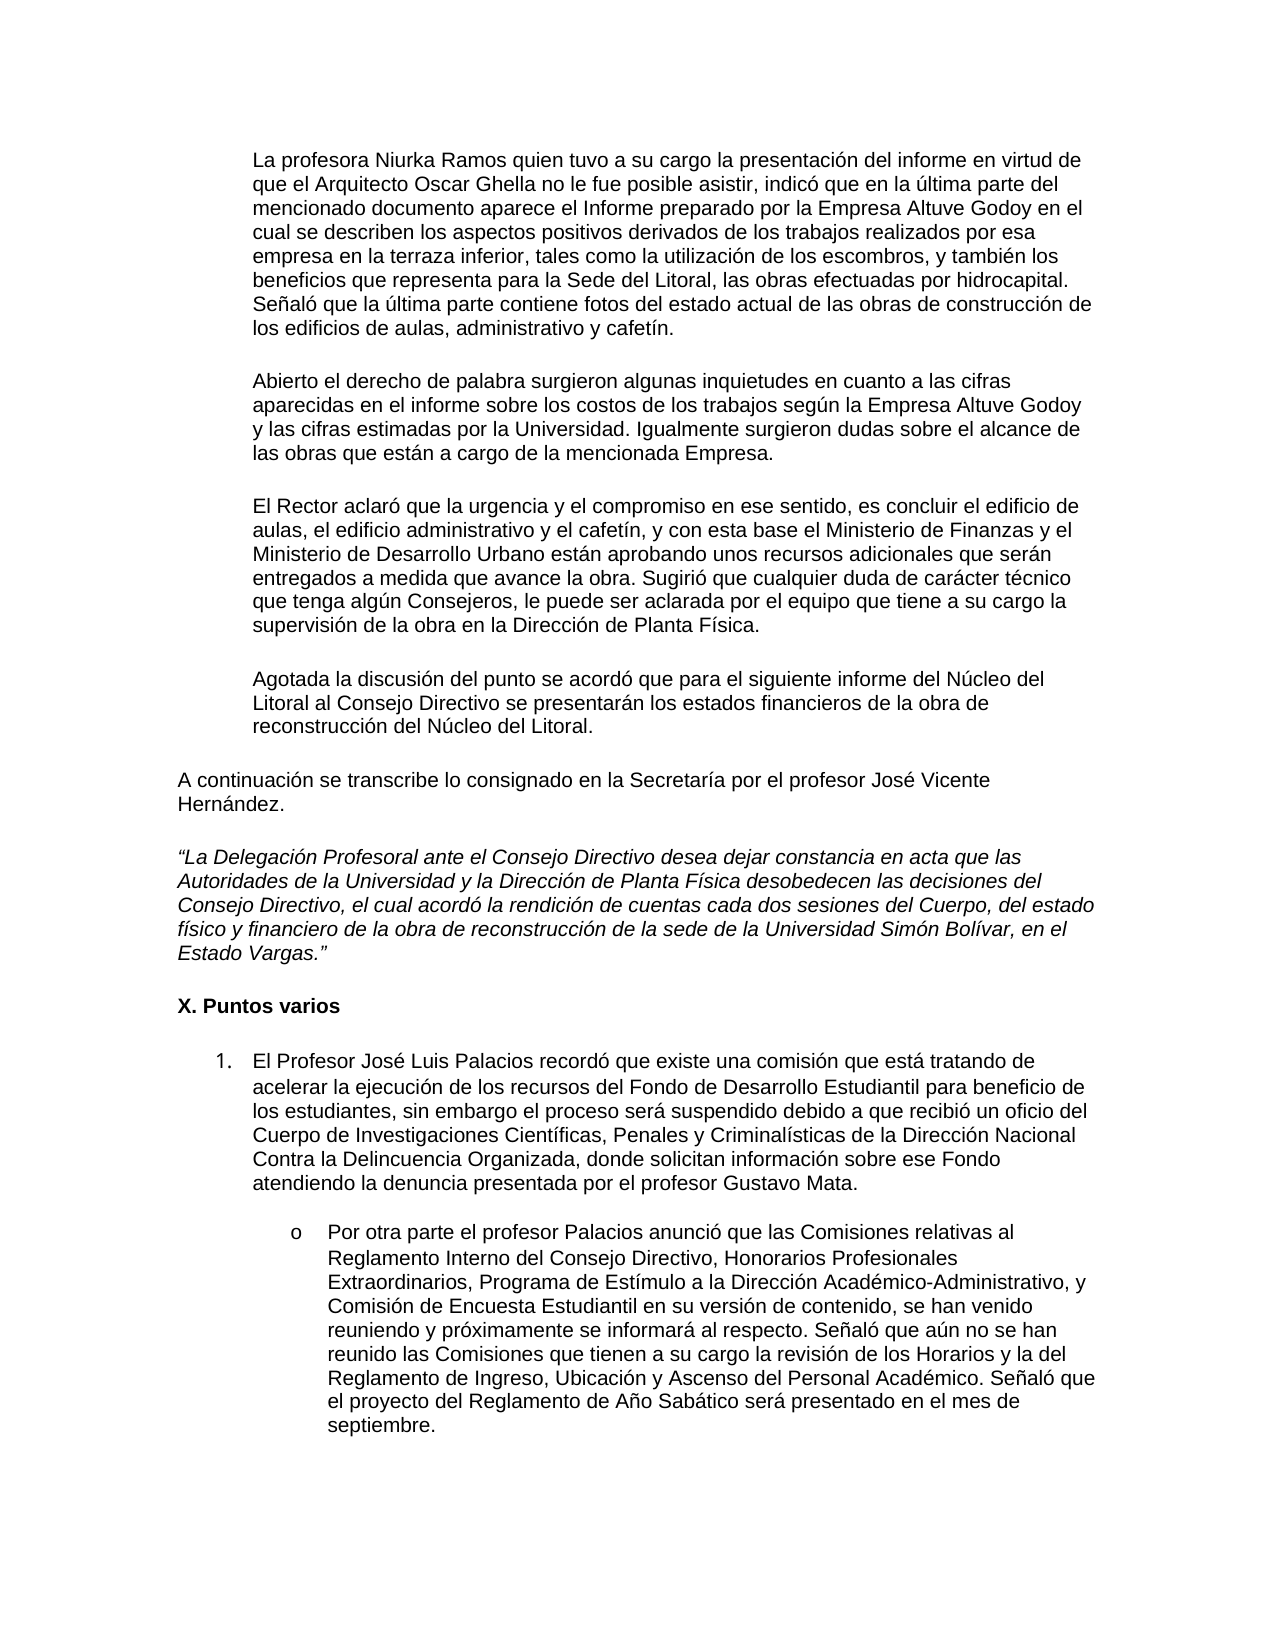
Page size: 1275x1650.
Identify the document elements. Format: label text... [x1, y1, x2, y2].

list Por otra parte el profesor Palacios anunció que las Comisiones relativas al Reglamento Interno del Consejo Directivo, Honorarios Profesionales Extraordinarios, Programa de Estímulo a la Dirección Académico-Administrativo, y Comisión de Encuesta Estudiantil en su versión de contenido, se han venido reuniendo y próximamente se informará al respecto. Señaló que aún no se han reunido las Comisiones que tienen a su cargo la revisión de los Horarios y la del Reglamento de Ingreso, Ubicación y Ascenso del Personal Académico. Señaló que el proyecto del Reglamento de Año Sabático será presentado en el mes de septiembre. [290, 1220, 1098, 1437]
text Agotada la discusión del punto se acordó que para el siguiente informe del Núcleo del Litoral al Consejo Directivo se presentarán los estados financieros de la obra de reconstrucción del Núcleo del Litoral. [252, 666, 1098, 738]
text El Rector aclaró que la urgencia y el compromiso en ese sentido, es concluir el edificio de aulas, el edificio administrativo y el cafetín, y con esta base el Ministerio de Finanzas y el Ministerio de Desarrollo Urbano están aprobando unos recursos adicionales que serán entregados a medida que avance la obra. Sugirió que cualquier duda de carácter técnico que tenga algún Consejeros, le puede ser aclarada por el equipo que tiene a su cargo la supervisión de la obra en la Dirección de Planta Física. [252, 493, 1098, 637]
list El Profesor José Luis Palacios recordó que existe una comisión que está tratando de acelerar la ejecución de los recursos del Fondo de Desarrollo Estudiantil para beneficio de los estudiantes, sin embargo el proceso será suspendido debido a que recibió un oficio del Cuerpo de Investigaciones Científicas, Penales y Criminalísticas de la Dirección Nacional Contra la Delincuencia Organizada, donde solicitan información sobre ese Fondo atendiendo la denuncia presentada por el profesor Gustavo Mata. [215, 1047, 1098, 1195]
text X. Puntos varios [177, 993, 1098, 1017]
text A continuación se transcribe lo consignado en la Secretaría por el profesor José Vicente Hernández. [177, 767, 1098, 815]
text La profesora Niurka Ramos quien tuvo a su cargo la presentación del informe en virtud de que el Arquitecto Oscar Ghella no le fue posible asistir, indicó que en la última parte del mencionado documento aparece el Informe preparado por la Empresa Altuve Godoy en el cual se describen los aspectos positivos derivados de los trabajos realizados por esa empresa en la terraza inferior, tales como la utilización de los escombros, y también los beneficios que representa para la Sede del Litoral, las obras efectuadas por hidrocapital. Señaló que la última parte contiene fotos del estado actual de las obras de construcción de los edificios de aulas, administrativo y cafetín. [252, 148, 1098, 339]
text Abierto el derecho de palabra surgieron algunas inquietudes en cuanto a las cifras aparecidas en el informe sobre los costos de los trabajos según la Empresa Altuve Godoy y las cifras estimadas por la Universidad. Igualmente surgieron dudas sobre el alcance de las obras que están a cargo de la mencionada Empresa. [252, 368, 1098, 464]
text “La Delegación Profesoral ante el Consejo Directivo desea dejar constancia en acta que las Autoridades de la Universidad y la Dirección de Planta Física desobedecen las decisiones del Consejo Directivo, el cual acordó la rendición de cuentas cada dos sesiones del Cuerpo, del estado físico y financiero de la obra de reconstrucción de la sede de la Universidad Simón Bolívar, en el Estado Vargas.” [177, 844, 1098, 964]
